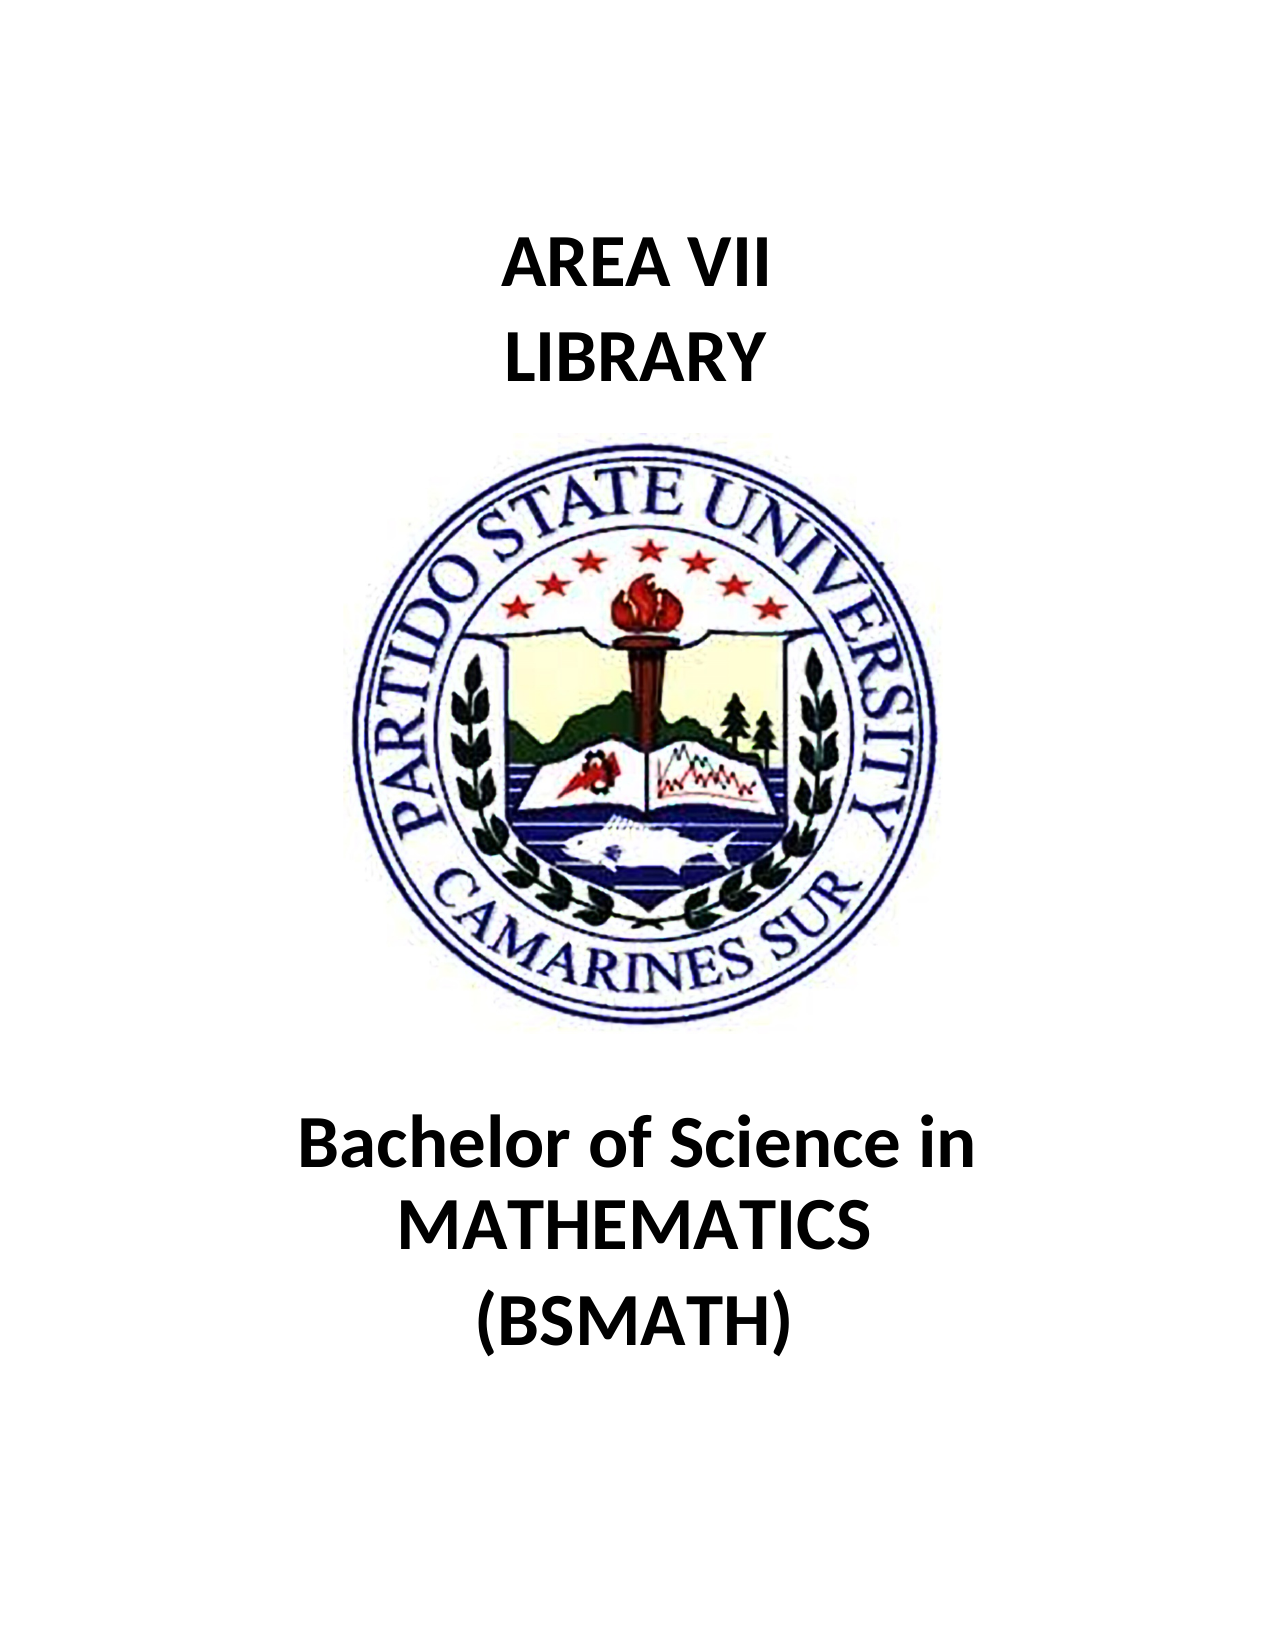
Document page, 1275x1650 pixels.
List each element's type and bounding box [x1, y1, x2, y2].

picture [343, 433, 944, 1034]
